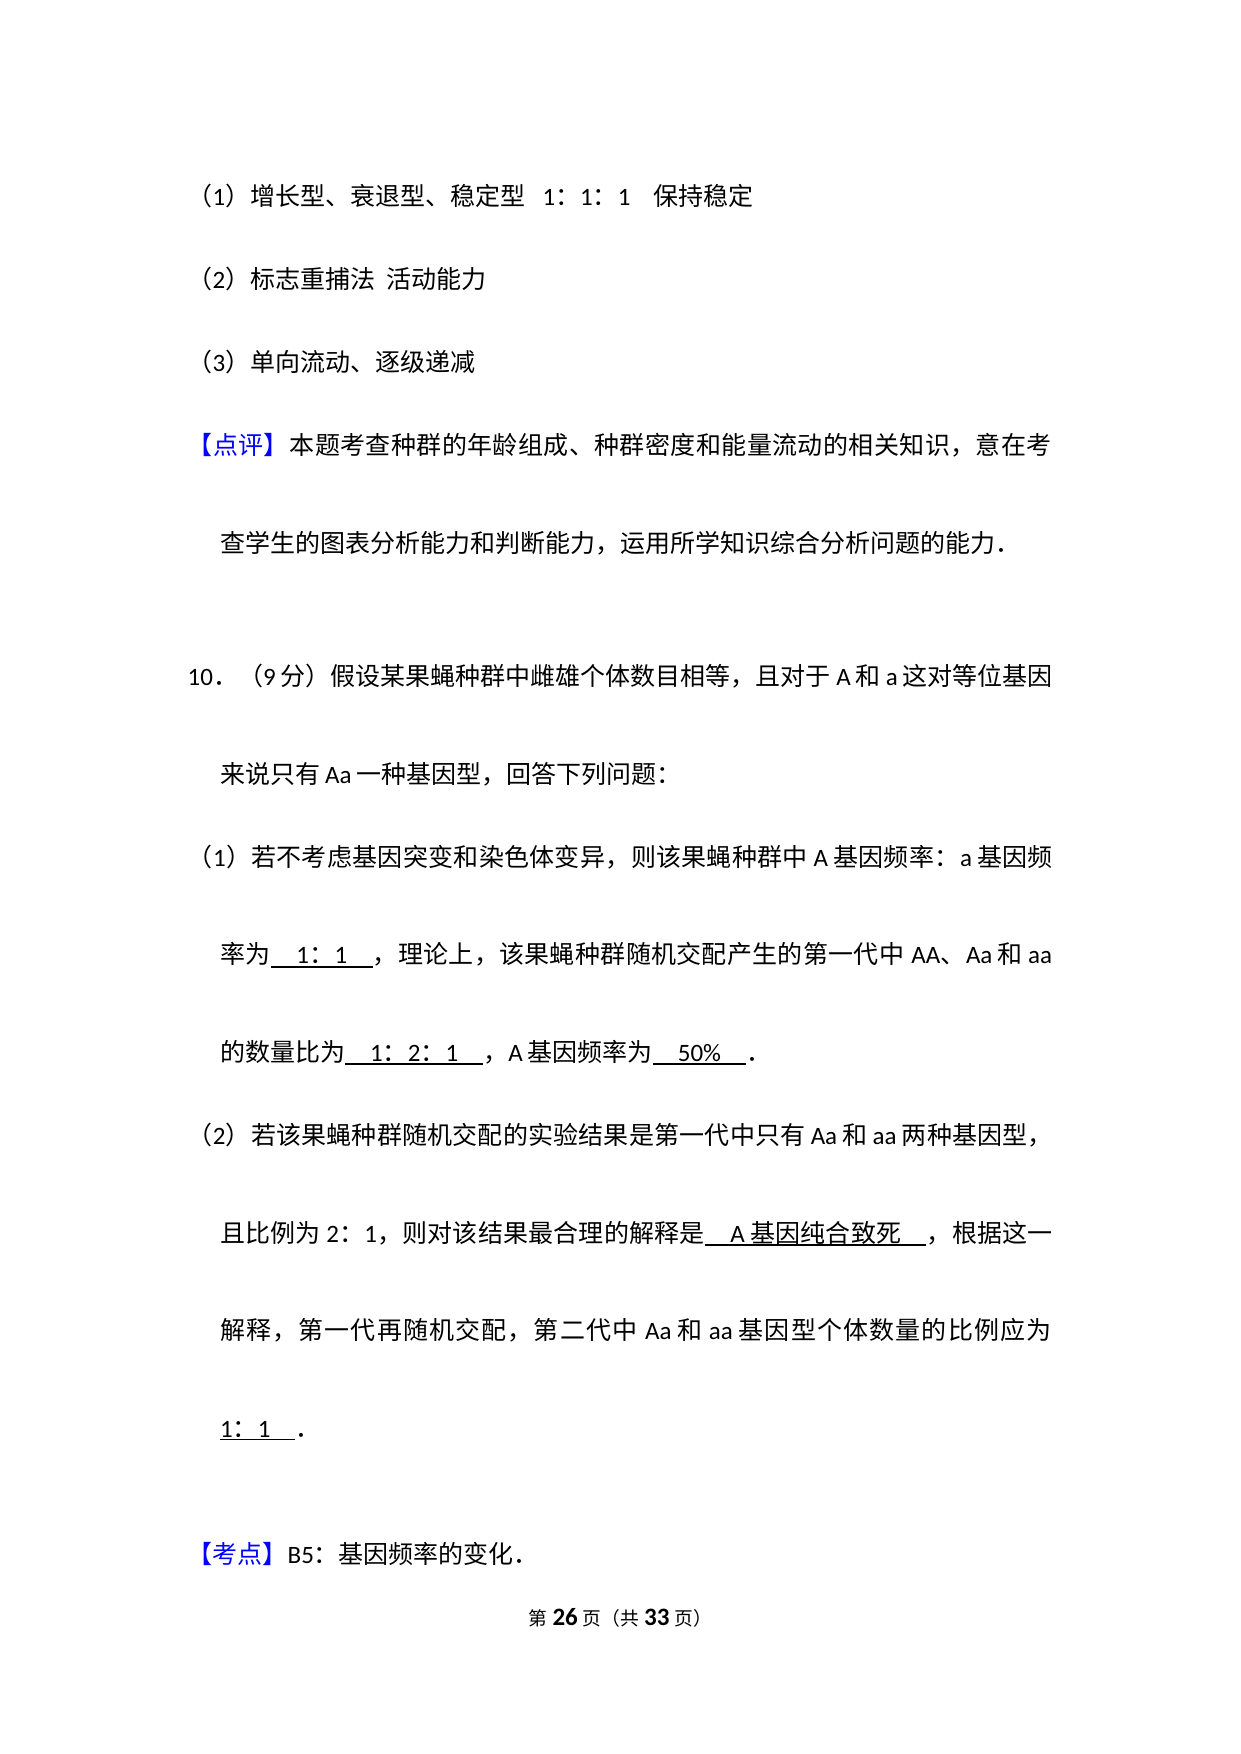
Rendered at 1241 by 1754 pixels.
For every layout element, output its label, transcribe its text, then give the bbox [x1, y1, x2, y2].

text （2）若该果蝇种群随机交配的实验结果是第一代中只有Aa和aa两种基因型，且比例为2：1，则对该结果最合理的解释是 A基因纯合致死 ，根据这一解释，第一代再随机交配，第二代中Aa和aa基因型个体数量的比例应为 1：1 ． [187, 1101, 1053, 1459]
text 10．（9分）假设某果蝇种群中雌雄个体数目相等，且对于A和a这对等位基因来说只有Aa一种基因型，回答下列问题： [187, 642, 1053, 805]
text （3）单向流动、逐级递减 [187, 328, 1053, 393]
text 【考点】B5：基因频率的变化．菁优网版权所有 [187, 1520, 1053, 1585]
text 【点评】本题考查种群的年龄组成、种群密度和能量流动的相关知识，意在考查学生的图表分析能力和判断能力，运用所学知识综合分析问题的能力． [187, 411, 1053, 574]
text （1）若不考虑基因突变和染色体变异，则该果蝇种群中A基因频率：a基因频率为 1：1 ，理论上，该果蝇种群随机交配产生的第一代中AA、Aa和aa的数量比为 1：2：1 ，A基因频率为 50% ． [187, 823, 1053, 1083]
text （1）增长型、衰退型、稳定型 1：1：1 保持稳定 [187, 162, 1053, 227]
text （2）标志重捕法 活动能力 [187, 245, 1053, 310]
